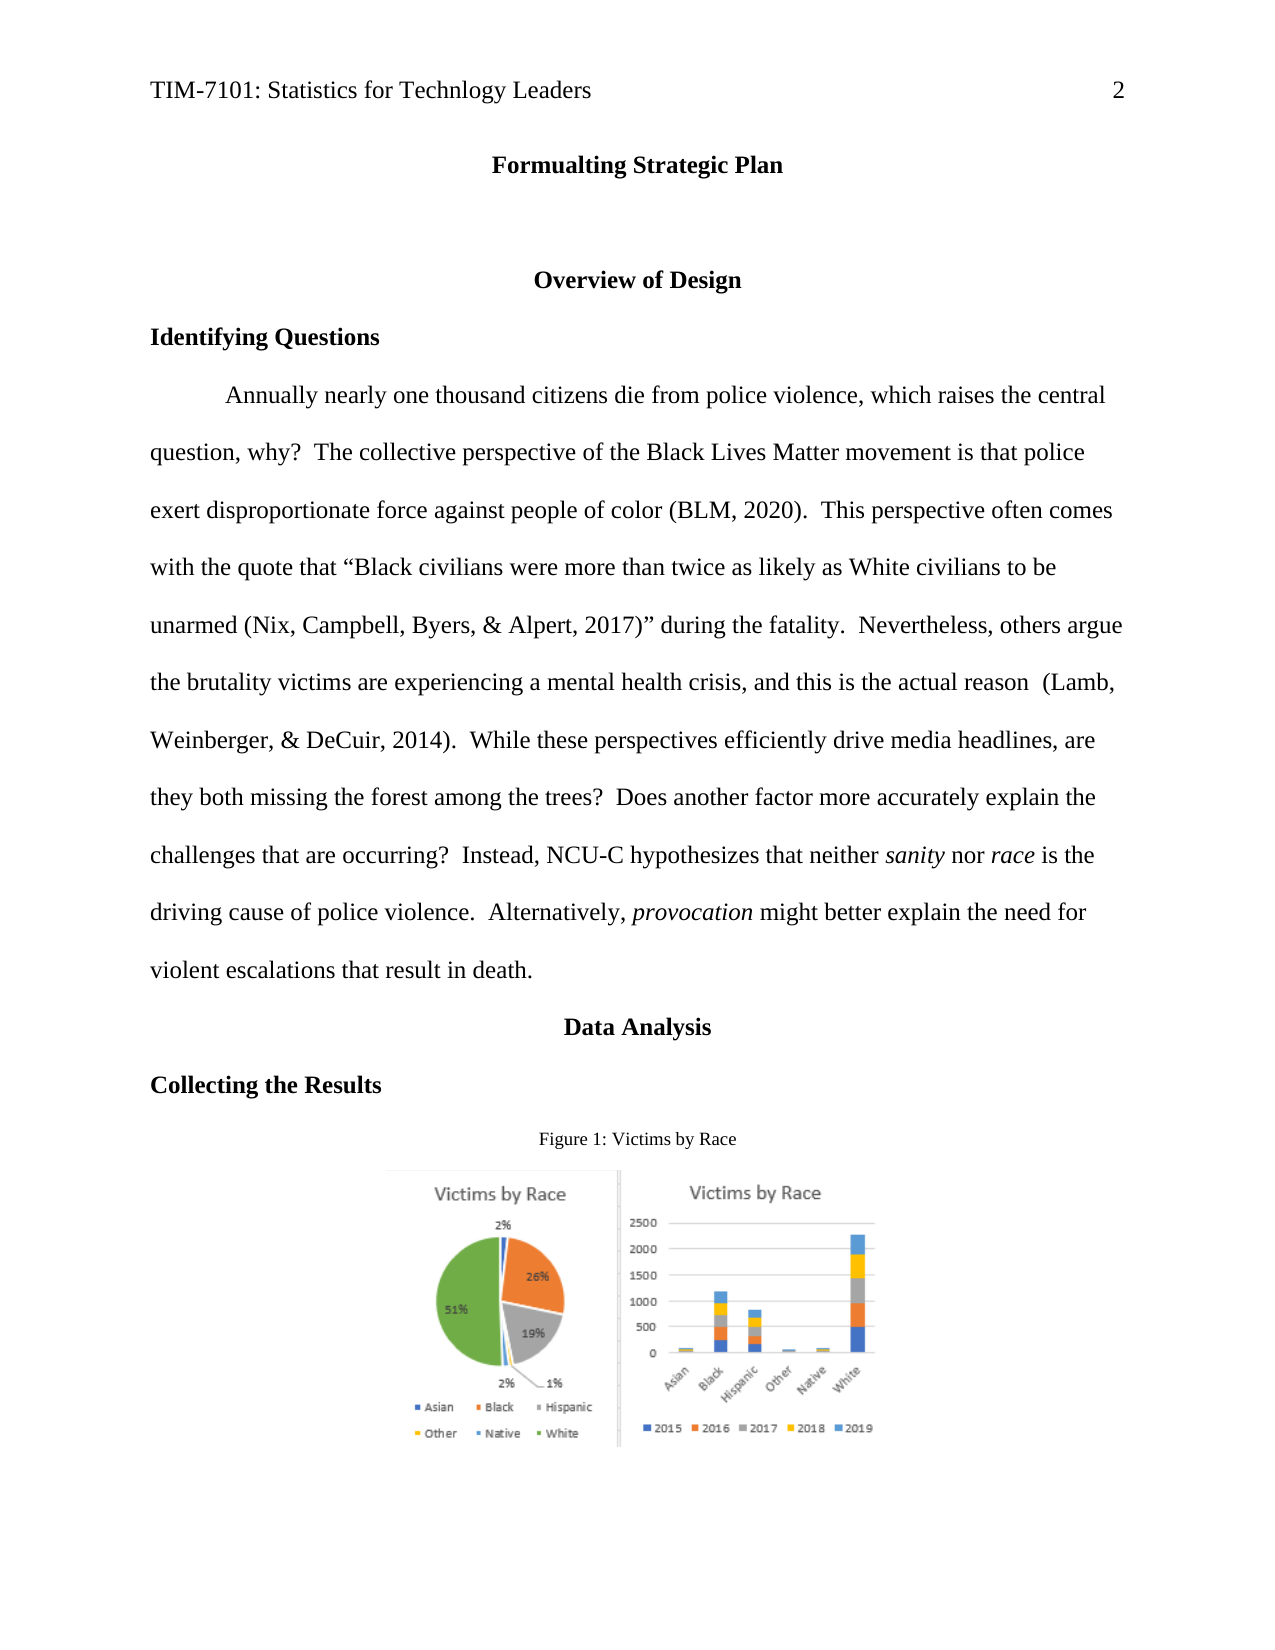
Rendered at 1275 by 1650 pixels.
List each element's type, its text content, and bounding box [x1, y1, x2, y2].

subtitle Overview of Design [150, 265, 1125, 294]
text Figure 1: Victims by Race [150, 1127, 1125, 1149]
subtitle Data Analysis [150, 1012, 1125, 1041]
subtitle Collecting the Results [150, 1070, 1125, 1099]
picture [385, 1170, 890, 1447]
subtitle Identifying Questions [150, 322, 1125, 351]
subtitle Formualting Strategic Plan [150, 150, 1125, 179]
text Annually nearly one thousand citizens die from police violence, which raises the central question, why? The collective perspective of the Black Lives Matter movement is that police exert disproportionate force against people of color. This perspective often comes with the quote that “Black civilians were more than twice as likely as White civilians to be unarmed” during the fatality. Nevertheless, others argue the brutality victims are experiencing a mental health crisis, and this is the actual reason . While these perspectives efficiently drive media headlines, are they both missing the forest among the trees? Does another factor more accurately explain the challenges that are occurring? Instead, NCU-C hypothesizes that neither sanity nor race is the driving cause of police violence. Alternatively, provocation might better explain the need for violent escalations that result in death. [150, 380, 1125, 984]
